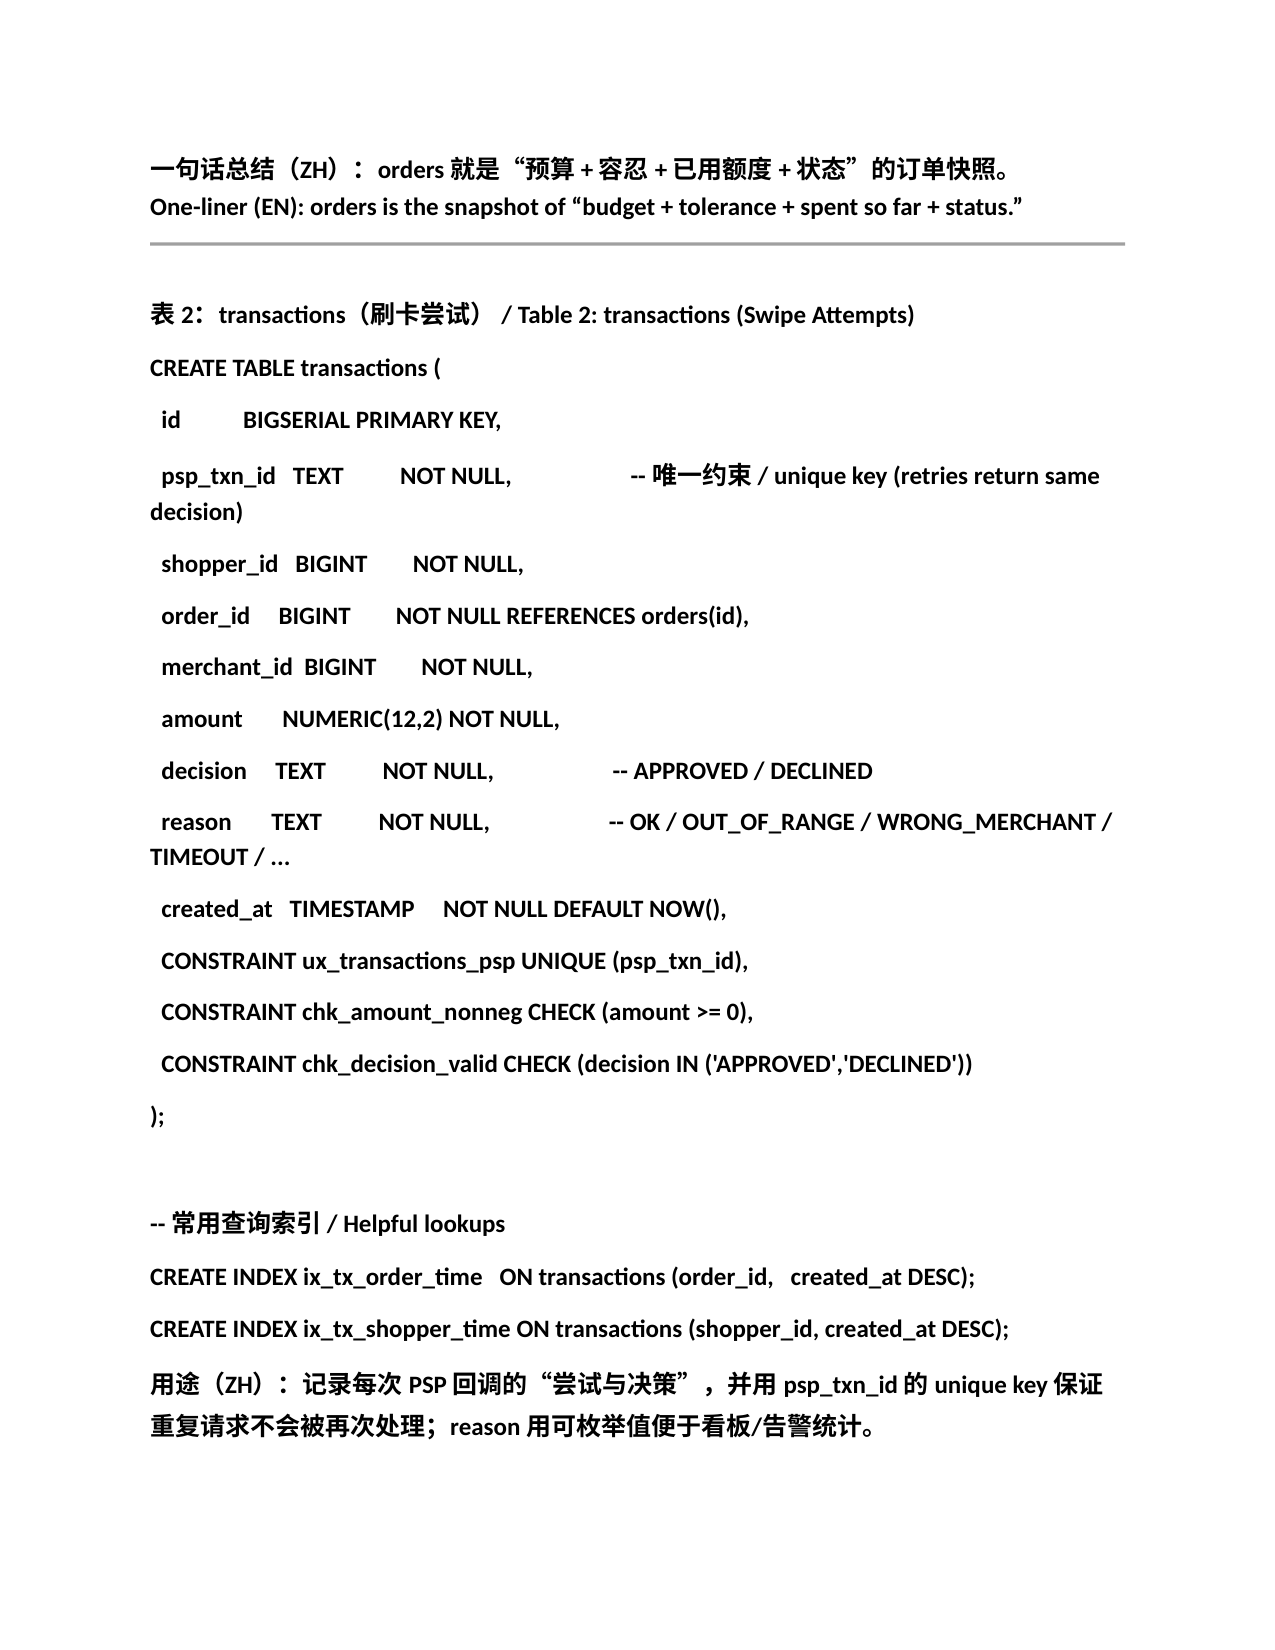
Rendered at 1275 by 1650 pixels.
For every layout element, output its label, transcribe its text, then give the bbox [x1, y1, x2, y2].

text id BIGSERIAL PRIMARY KEY, [150, 404, 1125, 434]
text CONSTRAINT ux_transactions_psp UNIQUE (psp_txn_id), [150, 945, 1125, 975]
text order_id BIGINT NOT NULL REFERENCES orders(id), [150, 600, 1125, 630]
text CREATE INDEX ix_tx_shopper_time ON transactions (shopper_id, created_at DESC); [150, 1313, 1125, 1344]
text 一句话总结（ZH）：orders 就是“预算 + 容忍 + 已用额度 + 状态”的订单快照。 One-liner (EN): orders is the snapshot of “budget + tolerance + spent so far + status.” [150, 150, 1125, 221]
text amount NUMERIC(12,2) NOT NULL, [150, 703, 1125, 734]
text reason TEXT NOT NULL, -- OK / OUT_OF_RANGE / WRONG_MERCHANT / TIMEOUT / ... [150, 806, 1125, 872]
text merchant_id BIGINT NOT NULL, [150, 651, 1125, 682]
text CREATE INDEX ix_tx_order_time ON transactions (order_id, created_at DESC); [150, 1261, 1125, 1292]
text CONSTRAINT chk_amount_nonneg CHECK (amount >= 0), [150, 996, 1125, 1027]
text -- 常用查询索引 / Helpful lookups [150, 1203, 1125, 1239]
text decision TEXT NOT NULL, -- APPROVED / DECLINED [150, 755, 1125, 785]
text psp_txn_id TEXT NOT NULL, -- 唯一约束 / unique key (retries return same decision) [150, 456, 1125, 527]
text CREATE TABLE transactions ( [150, 352, 1125, 383]
text created_at TIMESTAMP NOT NULL DEFAULT NOW(), [150, 893, 1125, 924]
text ); [150, 1100, 1125, 1130]
text CONSTRAINT chk_decision_valid CHECK (decision IN ('APPROVED','DECLINED')) [150, 1048, 1125, 1079]
text 表 2：transactions（刷卡尝试） / Table 2: transactions (Swipe Attempts) [150, 294, 1125, 330]
text shopper_id BIGINT NOT NULL, [150, 548, 1125, 579]
